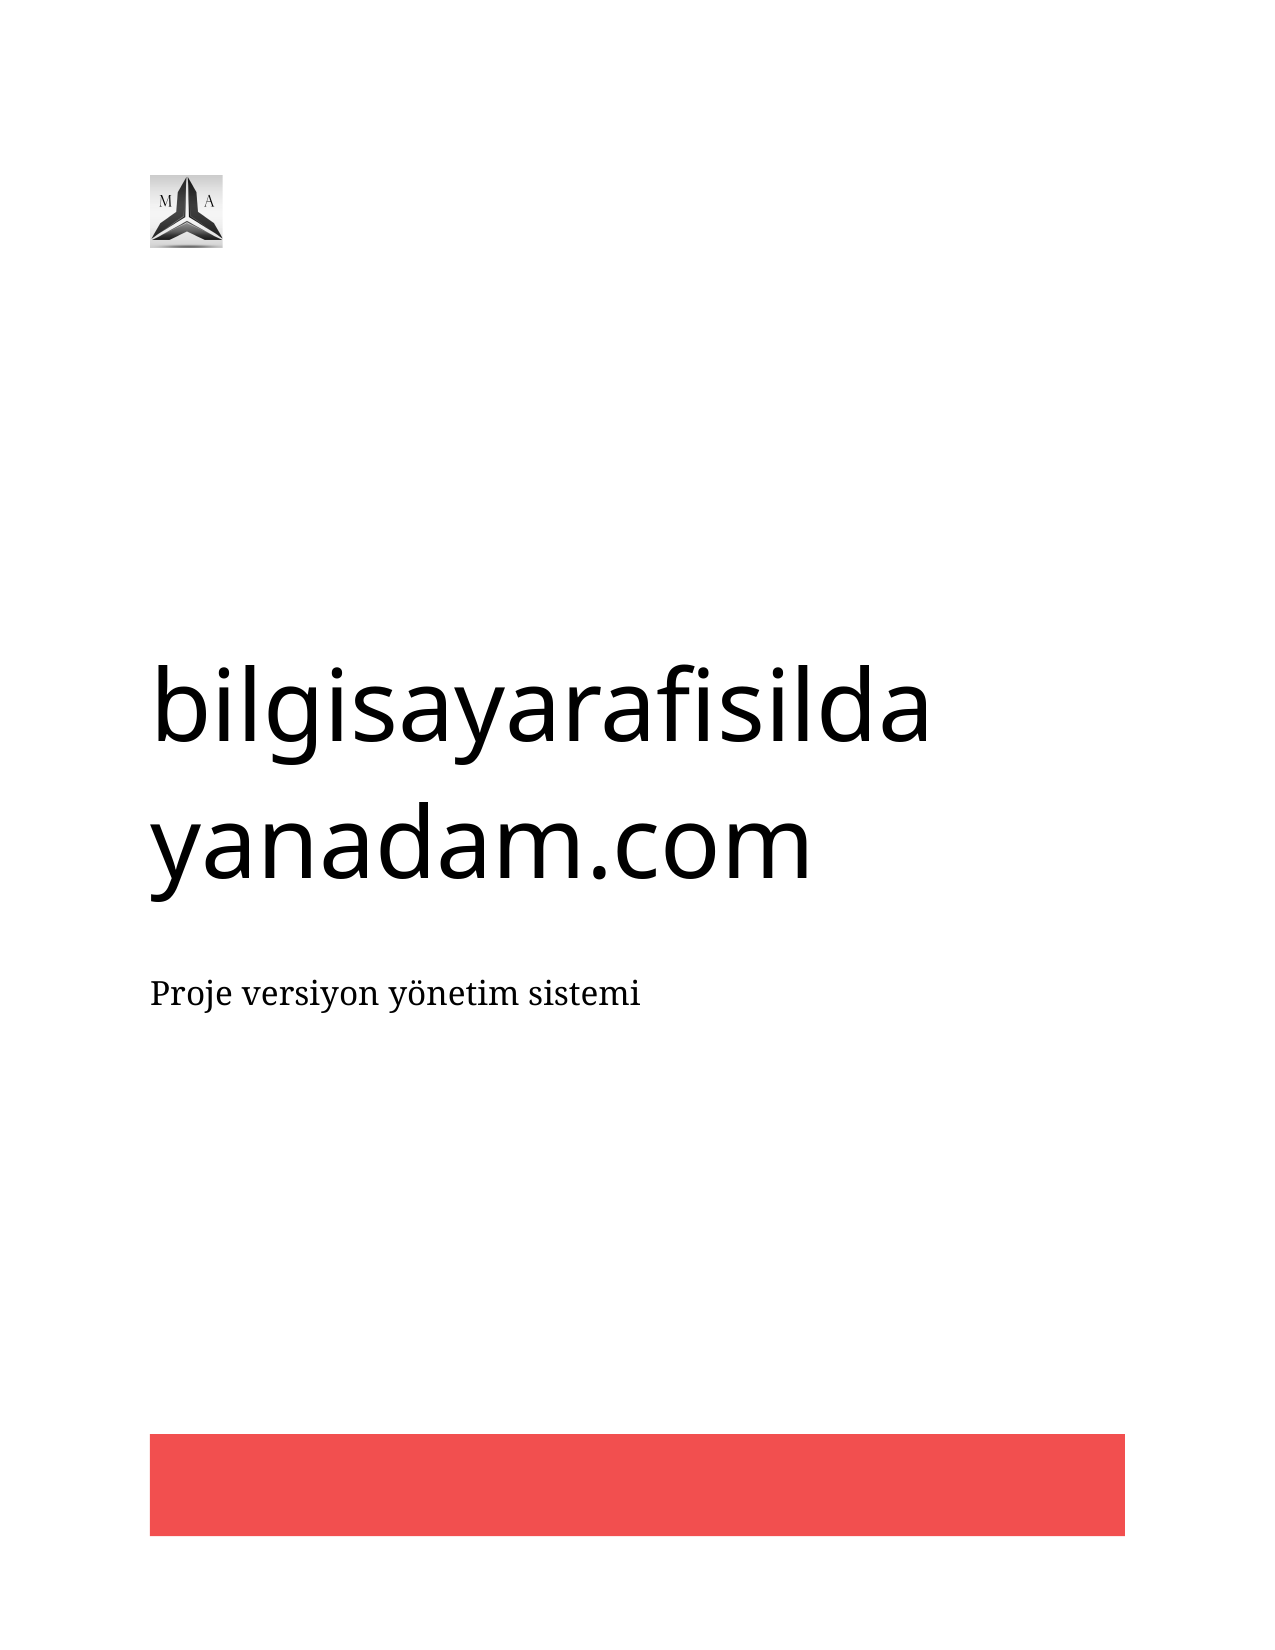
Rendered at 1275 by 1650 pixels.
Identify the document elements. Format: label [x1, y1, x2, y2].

picture [150, 175, 223, 248]
